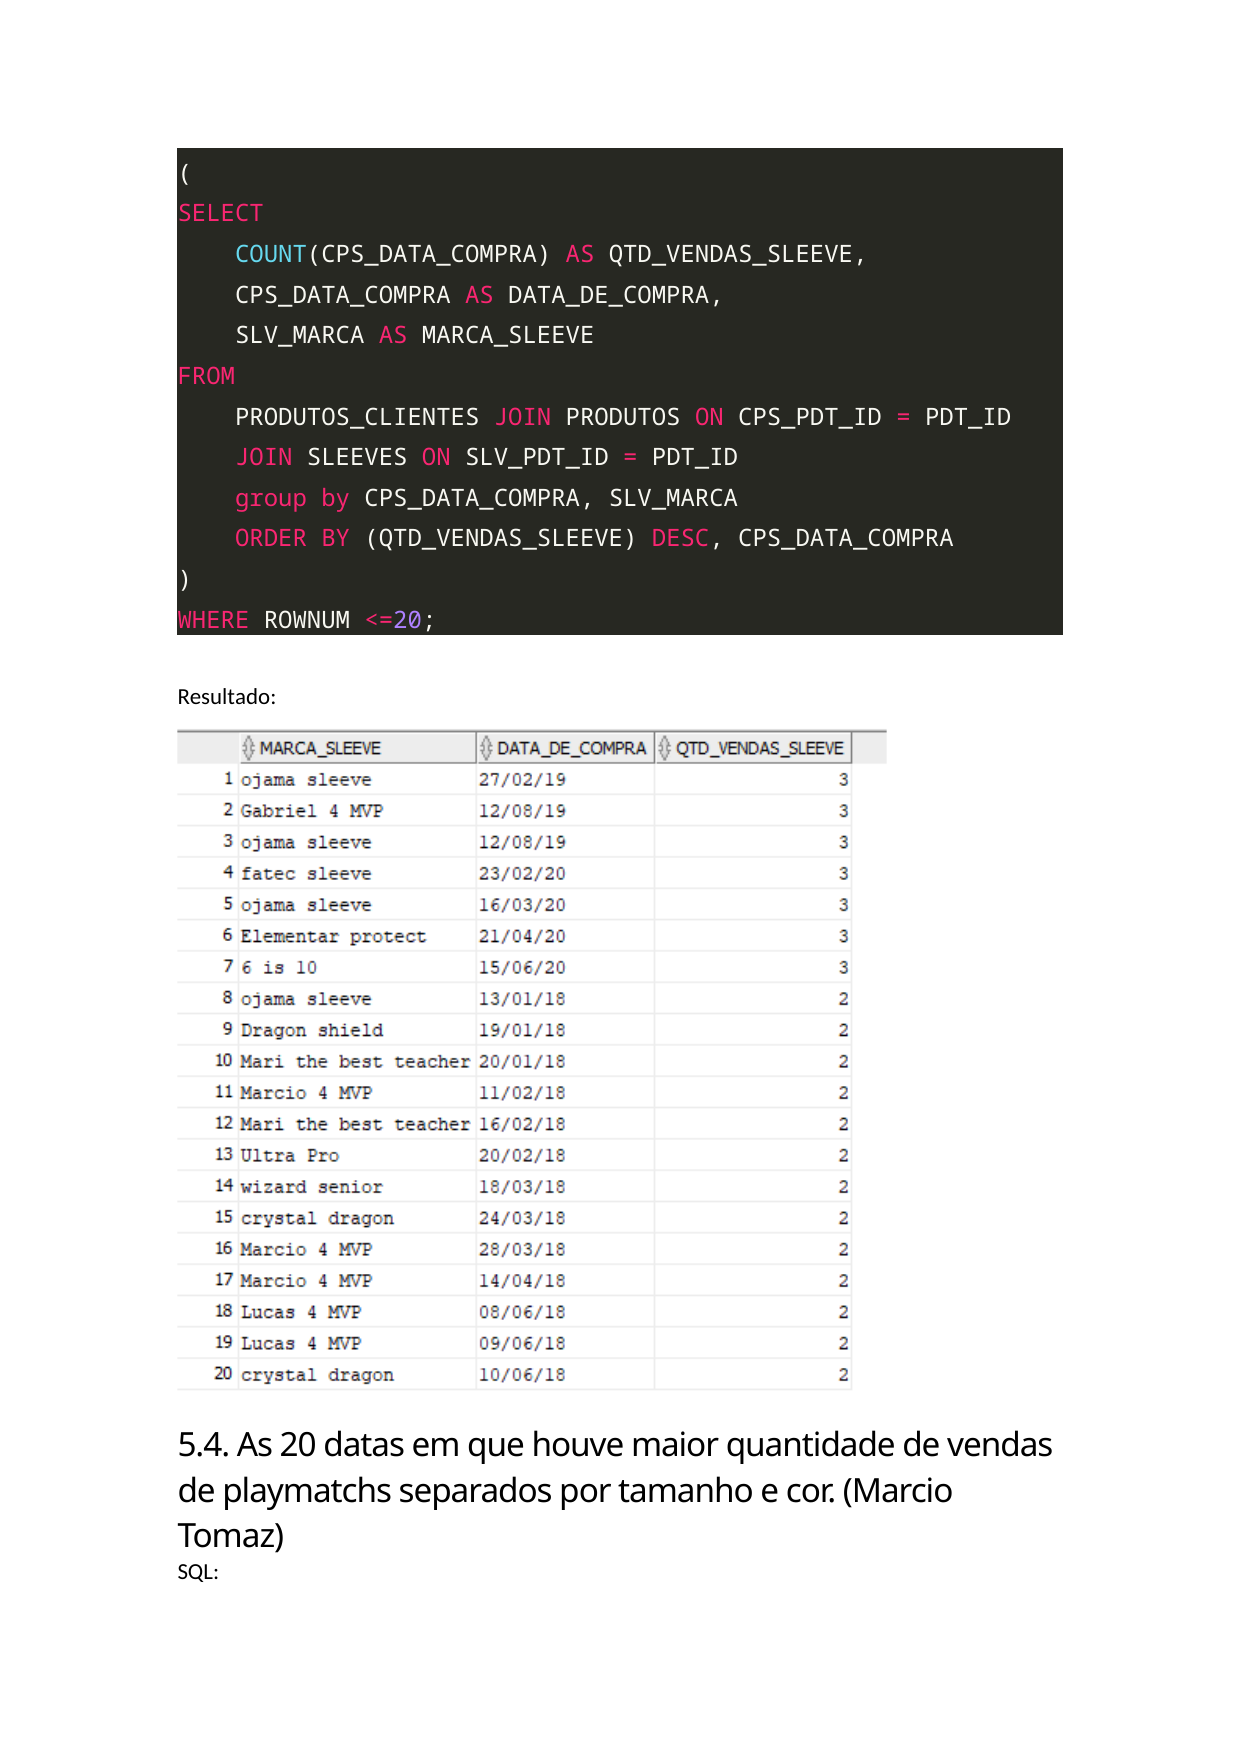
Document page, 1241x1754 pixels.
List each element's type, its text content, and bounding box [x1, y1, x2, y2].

text SLV_MARCA AS MARCA_SLEEVE [177, 310, 1063, 351]
text FROM [177, 351, 1063, 391]
text group by CPS_DATA_COMPRA, SLV_MARCA [177, 473, 1063, 513]
text JOIN SLEEVES ON SLV_PDT_ID = PDT_ID [177, 432, 1063, 473]
text WHERE ROWNUM <=20; [177, 594, 1063, 635]
text SQL: [177, 1557, 1063, 1586]
text COUNT(CPS_DATA_COMPRA) AS QTD_VENDAS_SLEEVE, [177, 229, 1063, 269]
text PRODUTOS_CLIENTES JOIN PRODUTOS ON CPS_PDT_ID = PDT_ID [177, 391, 1063, 432]
text ORDER BY (QTD_VENDAS_SLEEVE) DESC, CPS_DATA_COMPRA [177, 513, 1063, 554]
text CPS_DATA_COMPRA AS DATA_DE_COMPRA, [177, 269, 1063, 310]
title 5.4. As 20 datas em que houve maior quantidade de vendas de playmatchs separados por tamanho e cor. (Marcio Tomaz) [177, 1421, 1063, 1557]
text ( [177, 148, 1063, 188]
text SELECT [177, 188, 1063, 229]
text Resultado: [177, 682, 1063, 710]
text ) [177, 554, 1063, 594]
picture [177, 728, 887, 1403]
